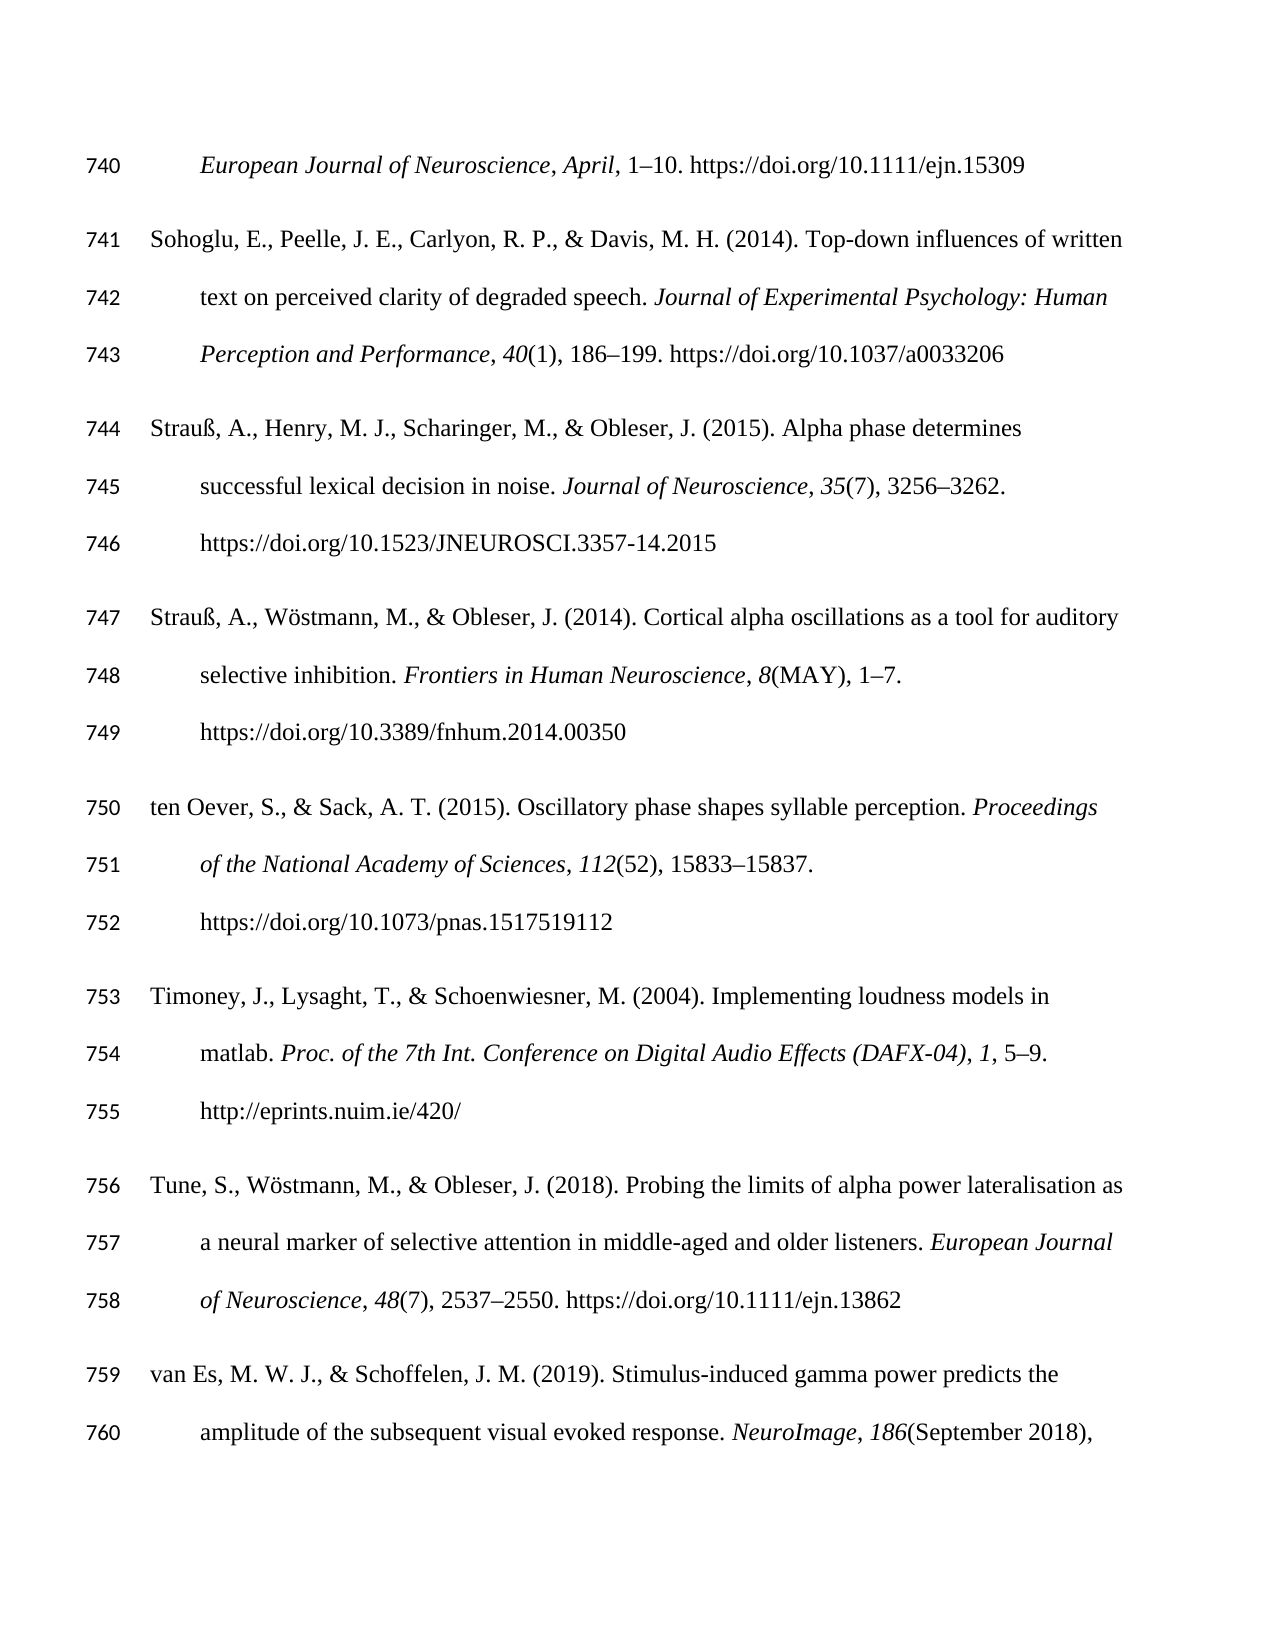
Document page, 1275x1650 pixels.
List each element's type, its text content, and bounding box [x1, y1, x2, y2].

text Strauß, A., Wöstmann, M., & Obleser, J. (2014). Cortical alpha oscillations as a tool for auditory selective inhibition. Frontiers in Human Neuroscience, 8(MAY), 1–7. https://doi.org/10.3389/fnhum.2014.00350 [150, 602, 1125, 746]
text Tune, S., Wöstmann, M., & Obleser, J. (2018). Probing the limits of alpha power lateralisation as a neural marker of selective attention in middle-aged and older listeners. European Journal of Neuroscience, 48(7), 2537–2550. https://doi.org/10.1111/ejn.13862 [150, 1170, 1125, 1314]
text ten Oever, S., & Sack, A. T. (2015). Oscillatory phase shapes syllable perception. Proceedings of the National Academy of Sciences, 112(52), 15833–15837. https://doi.org/10.1073/pnas.1517519112 [150, 792, 1125, 935]
text Timoney, J., Lysaght, T., & Schoenwiesner, M. (2004). Implementing loudness models in matlab. Proc. of the 7th Int. Conference on Digital Audio Effects (DAFX-04), 1, 5–9. http://eprints.nuim.ie/420/ [150, 981, 1125, 1124]
text Strauß, A., Henry, M. J., Scharinger, M., & Obleser, J. (2015). Alpha phase determines successful lexical decision in noise. Journal of Neuroscience, 35(7), 3256–3262. https://doi.org/10.1523/JNEUROSCI.3357-14.2015 [150, 413, 1125, 557]
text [150, 1359, 1125, 1445]
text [150, 150, 1125, 179]
text Sohoglu, E., Peelle, J. E., Carlyon, R. P., & Davis, M. H. (2014). Top-down influences of written text on perceived clarity of degraded speech. Journal of Experimental Psychology: Human Perception and Performance, 40(1), 186–199. https://doi.org/10.1037/a0033206 [150, 224, 1125, 368]
